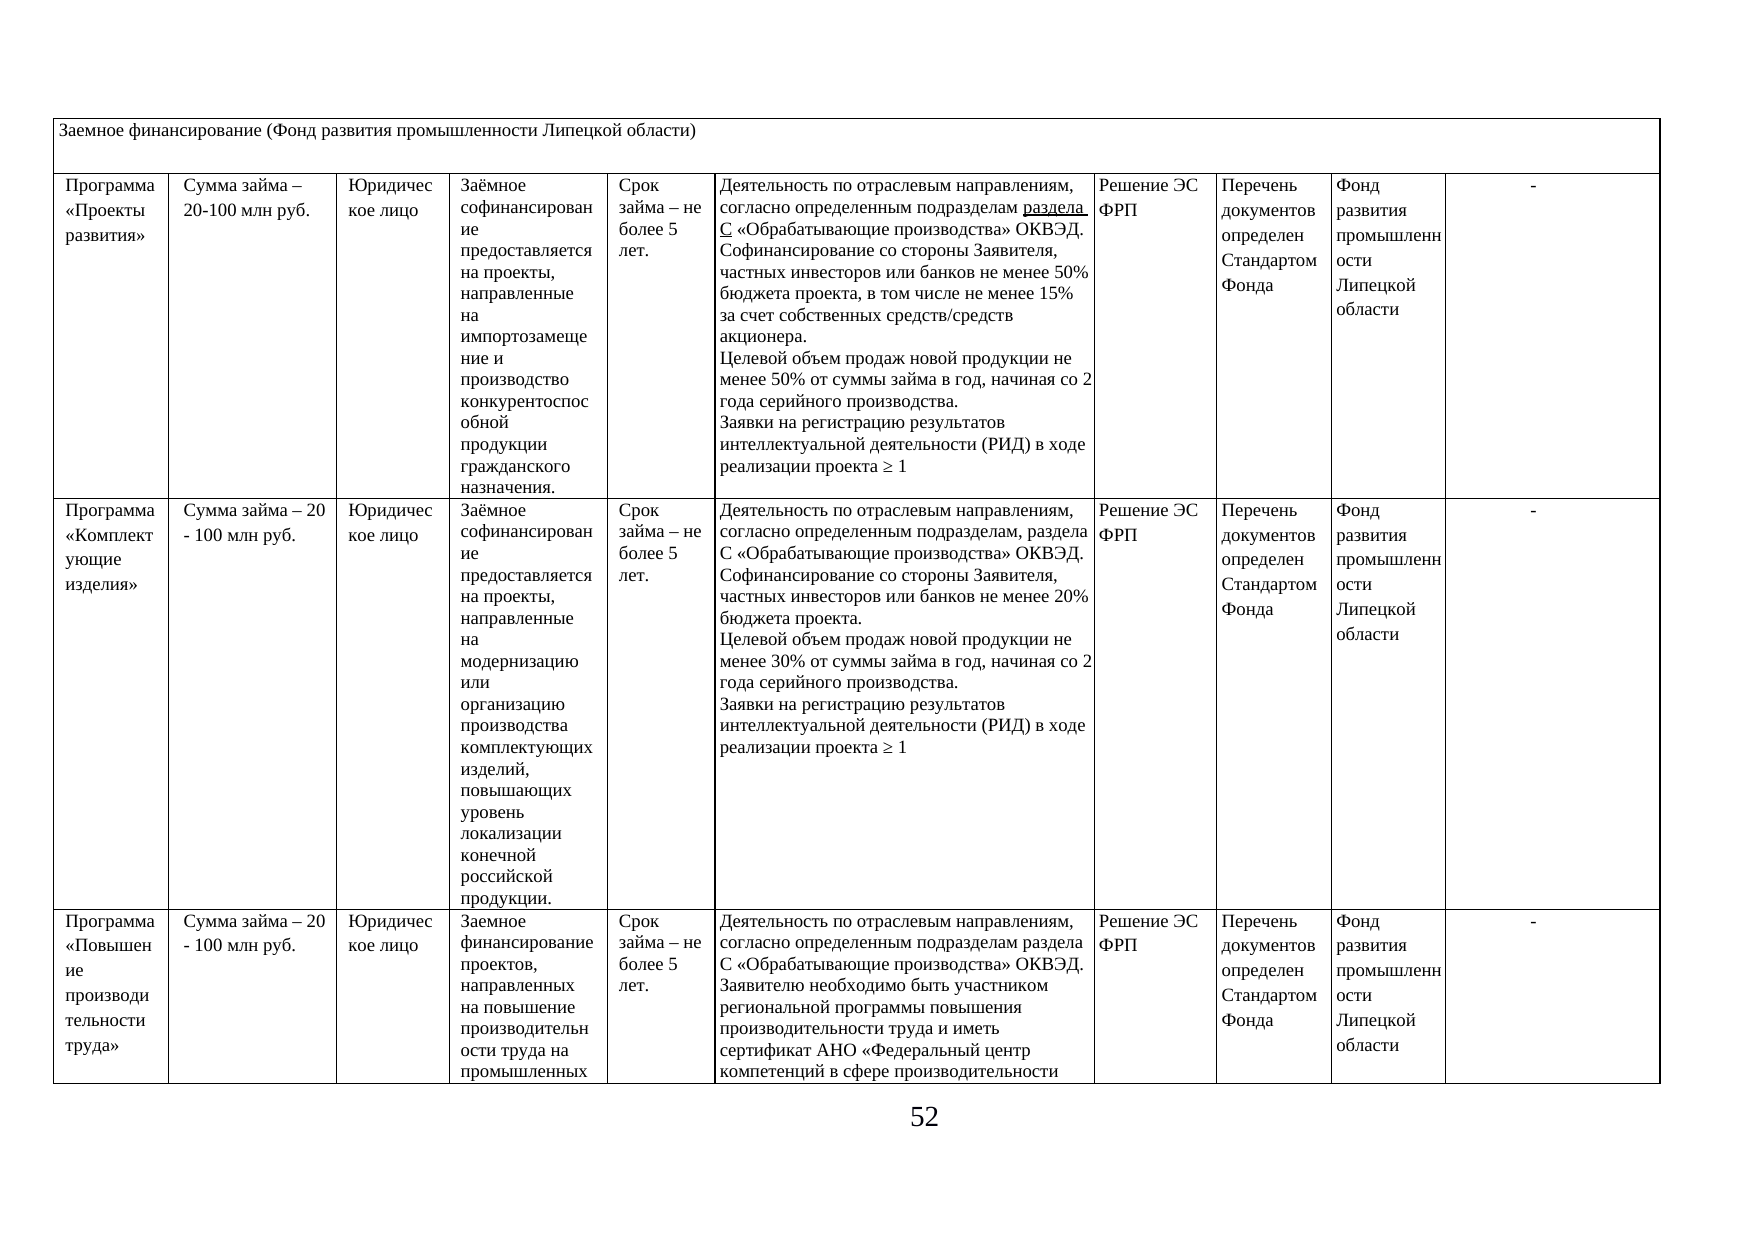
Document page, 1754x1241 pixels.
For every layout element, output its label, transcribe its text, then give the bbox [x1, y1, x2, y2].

table_cell Заёмное софинансирование предоставляется на проекты, направленные на импортозамещение и производство конкурентоспособной продукции гражданского назначения. [450, 174, 607, 498]
table_cell - [1446, 499, 1659, 908]
table_cell Решение ЭС ФРП [1095, 174, 1216, 498]
table_cell - [1446, 174, 1659, 498]
table_cell Программа «Проекты развития» [54, 174, 168, 498]
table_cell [1217, 910, 1331, 1083]
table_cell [54, 910, 168, 1083]
table_cell Сумма займа – 20-100 млн руб. [169, 174, 336, 498]
table_cell Юридическое лицо [337, 174, 449, 498]
table_cell Деятельность по отраслевым направлениям, согласно определенным подразделам раздела С «Обрабатывающие производства» ОКВЭД. Софинансирование со стороны Заявителя, частных инвесторов или банков не менее 50% бюджета проекта, в том числе не менее 15% за счет собственных средств/средств акционера. Целевой объем продаж новой продукции не менее 50% от суммы займа в год, начиная со 2 года серийного производства. Заявки на регистрацию результатов интеллектуальной деятельности (РИД) в ходе реализации проекта ≥ 1 [716, 174, 1094, 498]
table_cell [450, 910, 607, 1083]
table_cell Юридическое лицо [337, 499, 449, 908]
table_cell Решение ЭС ФРП [1095, 499, 1216, 908]
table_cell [1332, 910, 1445, 1083]
table_cell Программа «Комплектующие изделия» [54, 499, 168, 908]
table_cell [169, 910, 336, 1083]
table_cell Заёмное софинансирование предоставляется на проекты, направленные на модернизацию или организацию производства комплектующих изделий, повышающих уровень локализации конечной российской продукции. [450, 499, 607, 908]
table_cell Деятельность по отраслевым направлениям, согласно определенным подразделам, раздела С «Обрабатывающие производства» ОКВЭД. Софинансирование со стороны Заявителя, частных инвесторов или банков не менее 20% бюджета проекта. Целевой объем продаж новой продукции не менее 30% от суммы займа в год, начиная со 2 года серийного производства. Заявки на регистрацию результатов интеллектуальной деятельности (РИД) в ходе реализации проекта ≥ 1 [716, 499, 1094, 908]
table_cell Сумма займа – 20 - 100 млн руб. [169, 499, 336, 908]
table_cell Решение ЭС ФРП [1095, 910, 1216, 1083]
table_cell Заемное финансирование (Фонд развития промышленности Липецкой области) [54, 119, 1659, 173]
table_cell Срок займа – не более 5 лет. [608, 499, 714, 908]
table_cell Фонд развития промышленности Липецкой области [1332, 174, 1445, 498]
table_cell Перечень документов определен Стандартом Фонда [1217, 499, 1331, 908]
table_cell Фонд развития промышленности Липецкой области [1332, 499, 1445, 908]
table_cell Юридическое лицо [337, 910, 449, 1083]
table_cell Перечень документов определен Стандартом Фонда [1217, 174, 1331, 498]
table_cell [608, 910, 714, 1083]
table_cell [716, 910, 1094, 1083]
table_cell Срок займа – не более 5 лет. [608, 174, 714, 498]
table_cell - [1446, 910, 1659, 1083]
